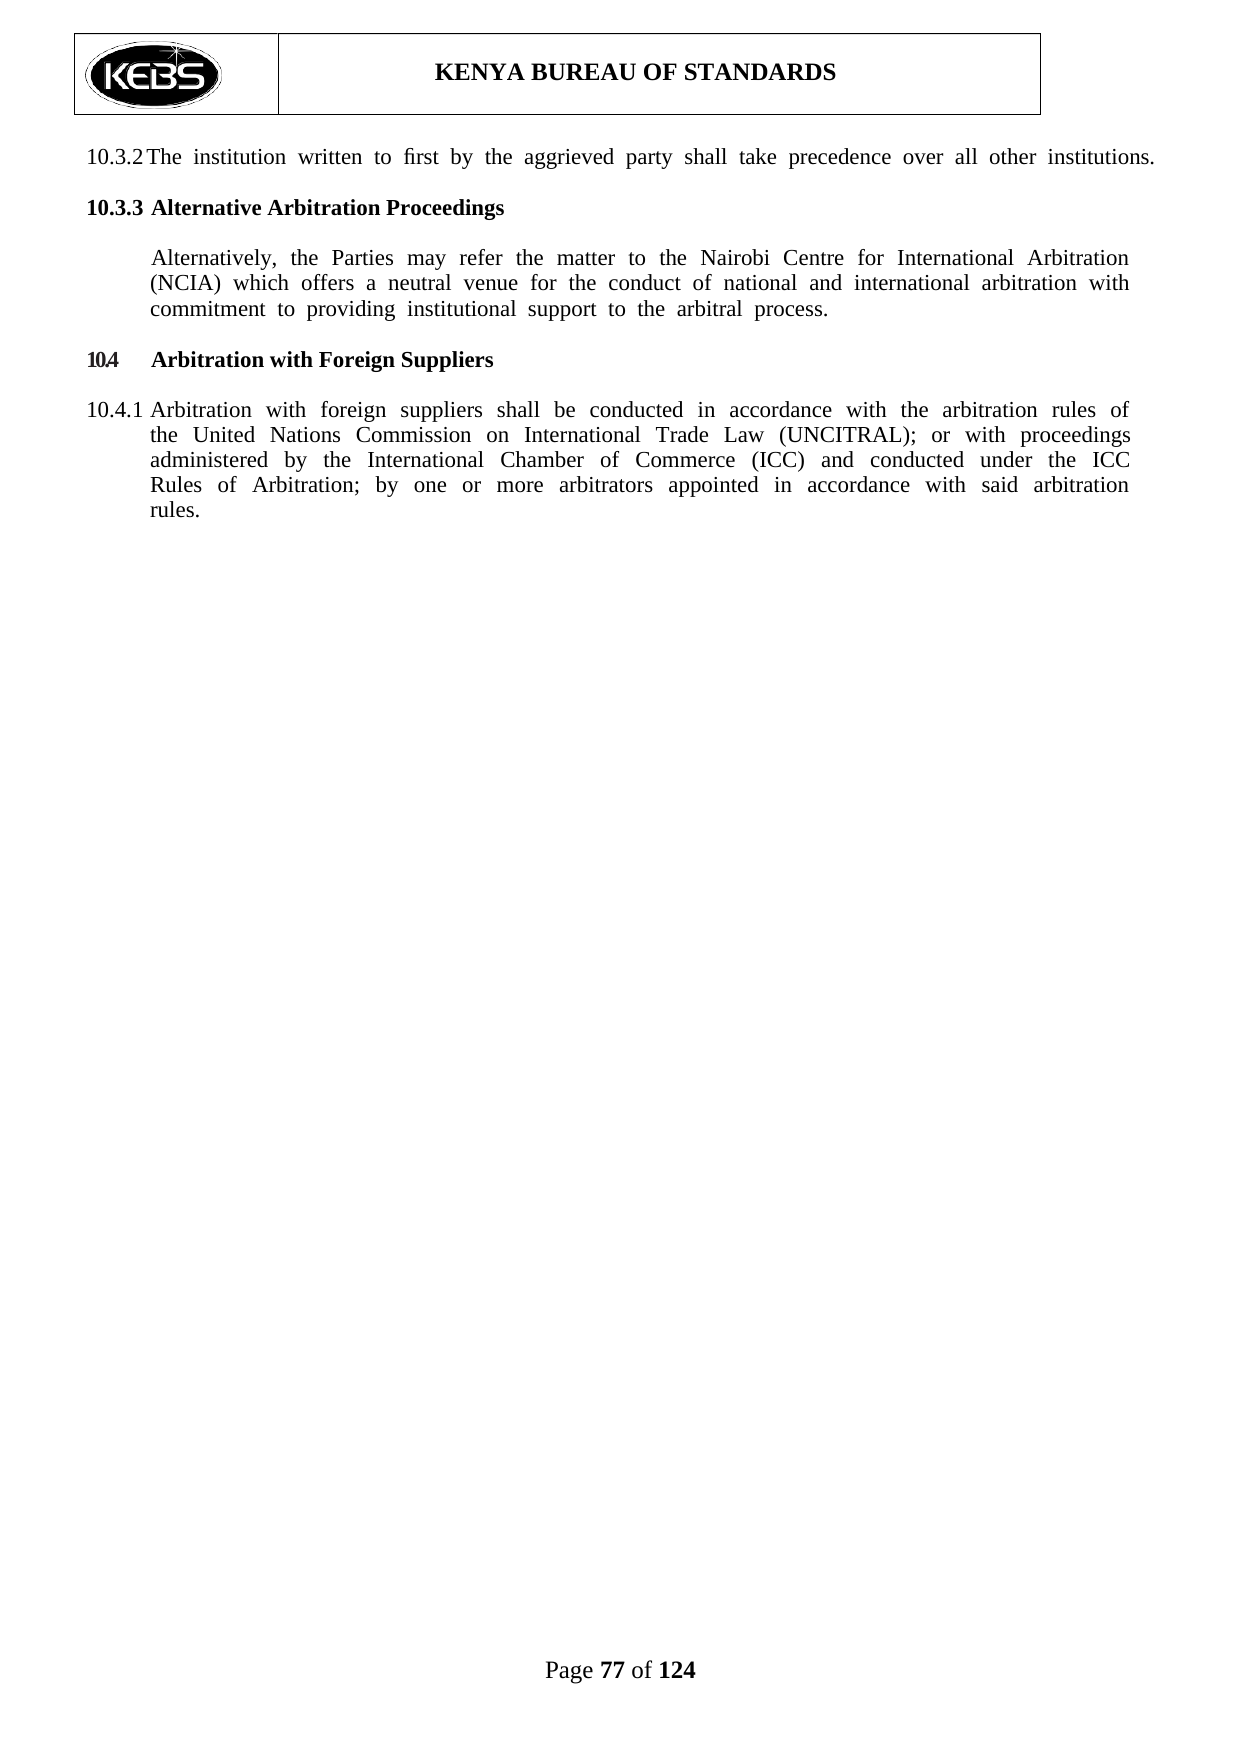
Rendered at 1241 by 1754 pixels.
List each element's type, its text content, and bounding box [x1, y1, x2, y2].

subtitle Alternative Arbitration Proceedings [86, 194, 1165, 220]
subtitle Arbitration with Foreign Suppliers [86, 346, 1165, 372]
list The institution written to ﬁrst by the aggrieved party shall take precedence over all other institutions. [86, 143, 1165, 170]
text Alternatively, the Parties may refer the matter to the Nairobi Centre for International Arbitration (NCIA) which offers a neutral venue for the conduct of national and international arbitration with commitment to providing institutional support to the arbitral process. [150, 246, 1133, 321]
picture [85, 35, 222, 109]
list Arbitration with foreign suppliers shall be conducted in accordance with the arbitration rules of the United Nations Commission on International Trade Law (UNCITRAL); or with proceedings administered by the International Chamber of Commerce (ICC) and conducted under the ICC Rules of Arbitration; by one or more arbitrators appointed in accordance with said arbitration rules. [86, 397, 1133, 523]
